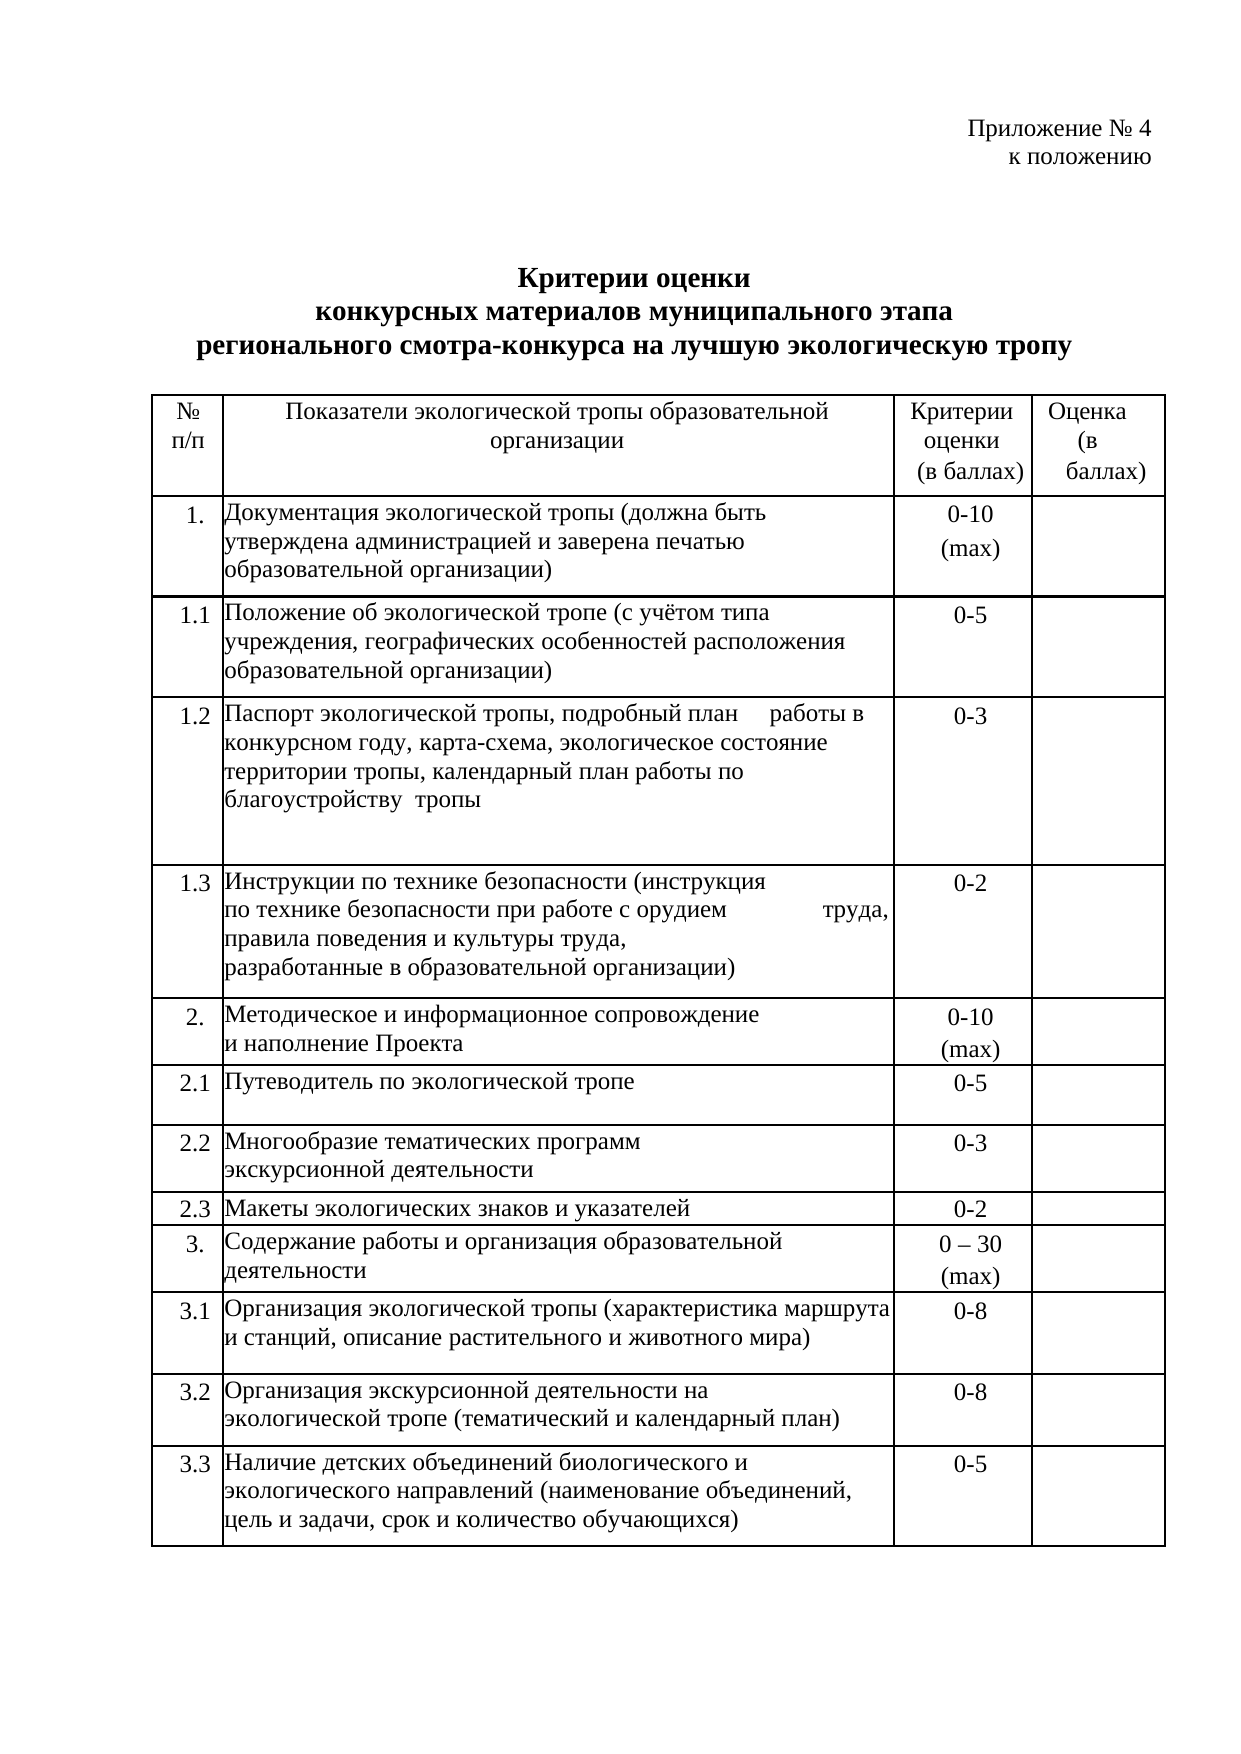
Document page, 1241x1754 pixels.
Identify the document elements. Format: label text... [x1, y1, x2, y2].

table_cell [1033, 1193, 1164, 1224]
table_cell Путеводитель по экологической тропе [224, 1066, 893, 1124]
table_cell Инструкции по технике безопасности (инструкция по технике безопасности при работе с орудием труда, правила поведения и культуры труда, разработанные в образовательной организации) [224, 866, 893, 997]
table_cell 0-5 [895, 1066, 1031, 1124]
table_cell Макеты экологических знаков и указателей [224, 1193, 893, 1224]
table_cell [1033, 866, 1164, 997]
table_cell 0-8 [895, 1375, 1031, 1445]
table_cell Паспорт экологической тропы, подробный план работы в конкурсном году, карта-схема, экологическое состояние территории тропы, календарный план работы по благоустройству тропы [224, 698, 893, 864]
table_cell [1033, 1375, 1164, 1445]
table_cell 0-10 (max) [895, 999, 1031, 1064]
table_cell 2.2 [153, 1126, 222, 1191]
table_cell Содержание работы и организация образовательной деятельности [224, 1226, 893, 1291]
table_cell 3.3 [153, 1447, 222, 1545]
text Критерии оценки [117, 260, 1151, 293]
table_cell 2.3 [153, 1193, 222, 1224]
table_cell 0-5 [895, 598, 1031, 696]
table_cell 1. [153, 497, 222, 595]
table_cell 1.3 [153, 866, 222, 997]
table_header Критерии оценки (в баллах) [895, 396, 1031, 495]
table_cell Многообразие тематических программ экскурсионной деятельности [224, 1126, 893, 1191]
table_cell Организация экскурсионной деятельности на экологической тропе (тематический и календарный план) [224, 1375, 893, 1445]
table_header № п/п [153, 396, 222, 495]
text к положению [117, 141, 1151, 170]
text Приложение № 4 [117, 113, 1151, 141]
table_cell [1033, 698, 1164, 864]
table_cell 3.2 [153, 1375, 222, 1445]
table_cell Положение об экологической тропе (с учётом типа учреждения, географических особенностей расположения образовательной организации) [224, 598, 893, 696]
table_cell [1033, 999, 1164, 1064]
table_cell [1033, 1293, 1164, 1373]
table_cell 1.2 [153, 698, 222, 864]
table_cell [1033, 497, 1164, 595]
table_cell 0-2 [895, 866, 1031, 997]
table_cell 0-5 [895, 1447, 1031, 1545]
table_cell 3. [153, 1226, 222, 1291]
table_cell 0-10 (max) [895, 497, 1031, 595]
table_cell Наличие детских объединений биологического и экологического направлений (наименование объединений, цель и задачи, срок и количество обучающихся) [224, 1447, 893, 1545]
table_cell [1033, 1066, 1164, 1124]
table_header Оценка (в баллах) [1033, 396, 1164, 495]
table_cell 2. [153, 999, 222, 1064]
table_cell [1033, 1226, 1164, 1291]
text регионального смотра-конкурса на лучшую экологическую тропу [117, 327, 1151, 361]
table_cell 0 – 30 (max) [895, 1226, 1031, 1291]
table_cell [1033, 1447, 1164, 1545]
table_cell Документация экологической тропы (должна быть утверждена администрацией и заверена печатью образовательной организации) [224, 497, 893, 595]
table_cell 0-8 [895, 1293, 1031, 1373]
text конкурсных материалов муниципального этапа [117, 293, 1151, 327]
table_cell [1033, 1126, 1164, 1191]
table_cell 2.1 [153, 1066, 222, 1124]
table_cell 3.1 [153, 1293, 222, 1373]
table_cell 1.1 [153, 598, 222, 696]
table_cell Организация экологической тропы (характеристика маршрута и станций, описание растительного и животного мира) [224, 1293, 893, 1373]
table_cell 0-3 [895, 1126, 1031, 1191]
table_cell 0-3 [895, 698, 1031, 864]
table_header Показатели экологической тропы образовательной организации [224, 396, 893, 495]
table_cell Методическое и информационное сопровождение и наполнение Проекта [224, 999, 893, 1064]
table_cell [1033, 598, 1164, 696]
table_cell 0-2 [895, 1193, 1031, 1224]
